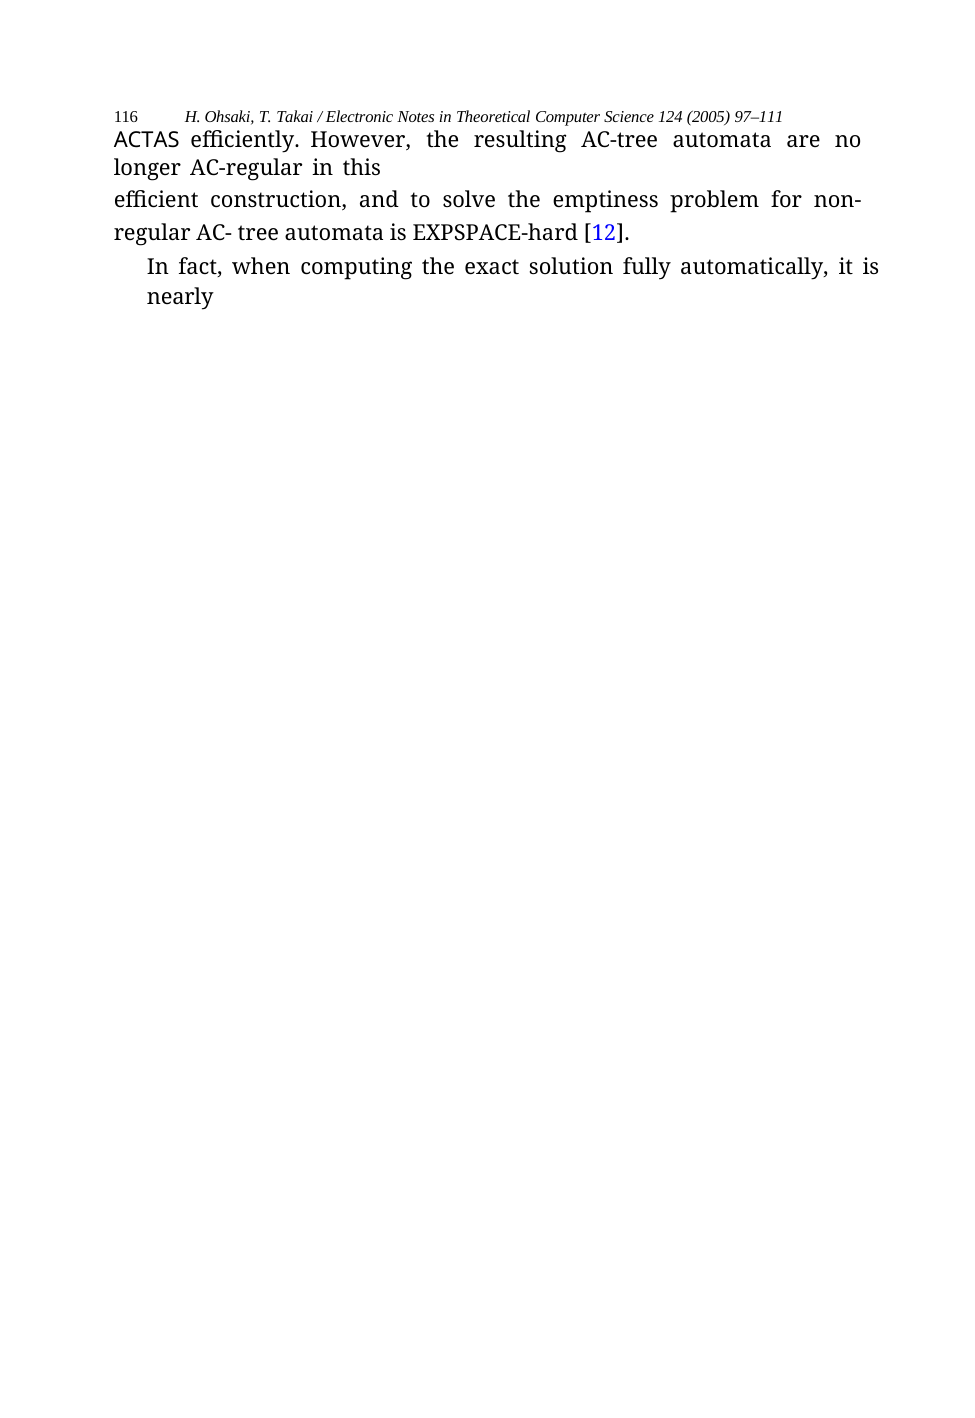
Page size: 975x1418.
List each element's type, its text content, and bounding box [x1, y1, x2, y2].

text efficient construction, and to solve the emptiness problem for non-regular AC- tree automata is EXPSPACE-hard [12]. [113, 184, 861, 247]
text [113, 125, 862, 182]
text In fact, when computing the exact solution fully automatically, it is nearly [147, 251, 879, 311]
